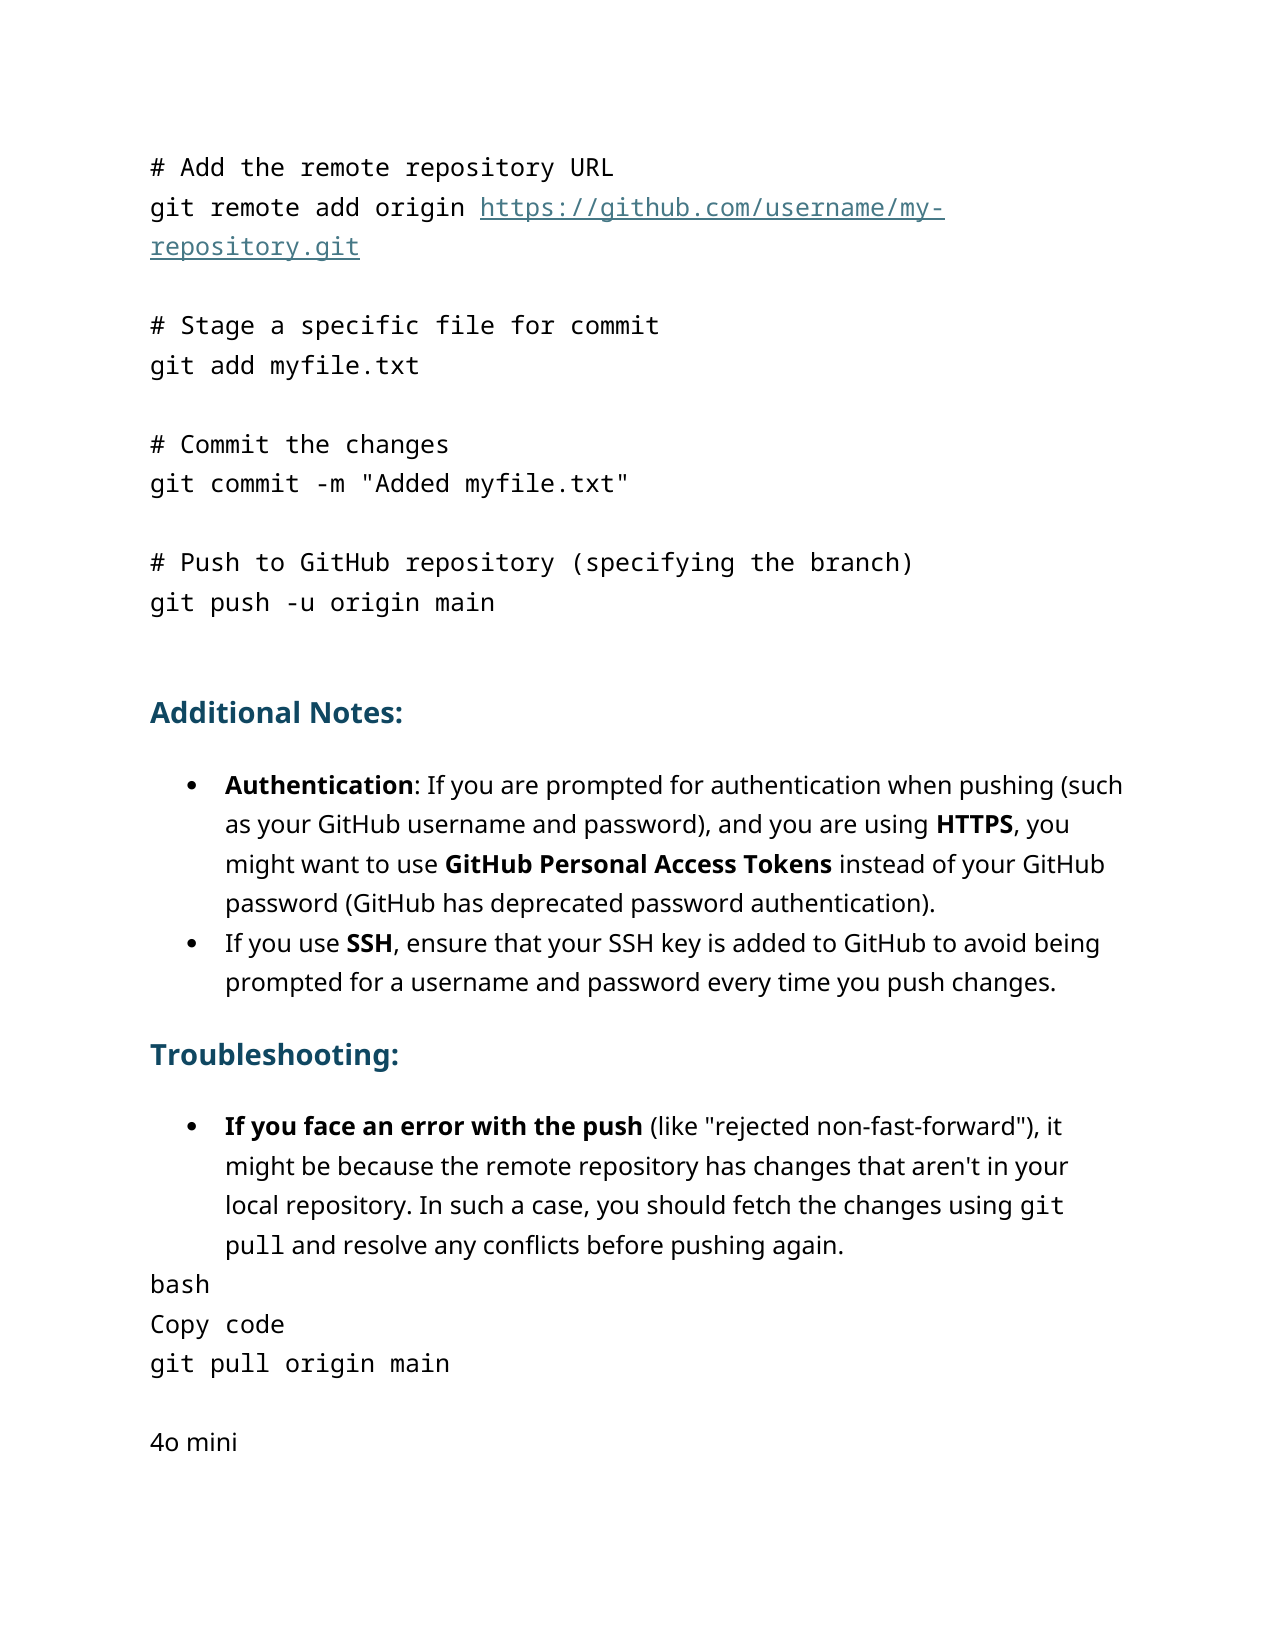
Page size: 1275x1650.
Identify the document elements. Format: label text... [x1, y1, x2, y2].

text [150, 150, 1125, 658]
text git pull origin main [150, 1346, 1125, 1419]
text Copy code [150, 1306, 1125, 1341]
subtitle Troubleshooting: [150, 1034, 1125, 1073]
list If you use SSH, ensure that your SSH key is added to GitHub to avoid being prompted for a username and password every time you push changes. [187, 926, 1125, 999]
text 4o mini [150, 1425, 1125, 1459]
list Authentication: If you are prompted for authentication when pushing (such as your GitHub username and password), and you are using HTTPS, you might want to use GitHub Personal Access Tokens instead of your GitHub password (GitHub has deprecated password authentication). [187, 768, 1125, 920]
list If you face an error with the push (like "rejected non-fast-forward"), it might be because the remote repository has changes that aren't in your local repository. In such a case, you should fetch the changes using git pull and resolve any conflicts before pushing again. [187, 1109, 1125, 1262]
text bash [150, 1267, 1125, 1301]
subtitle Additional Notes: [150, 692, 1125, 732]
